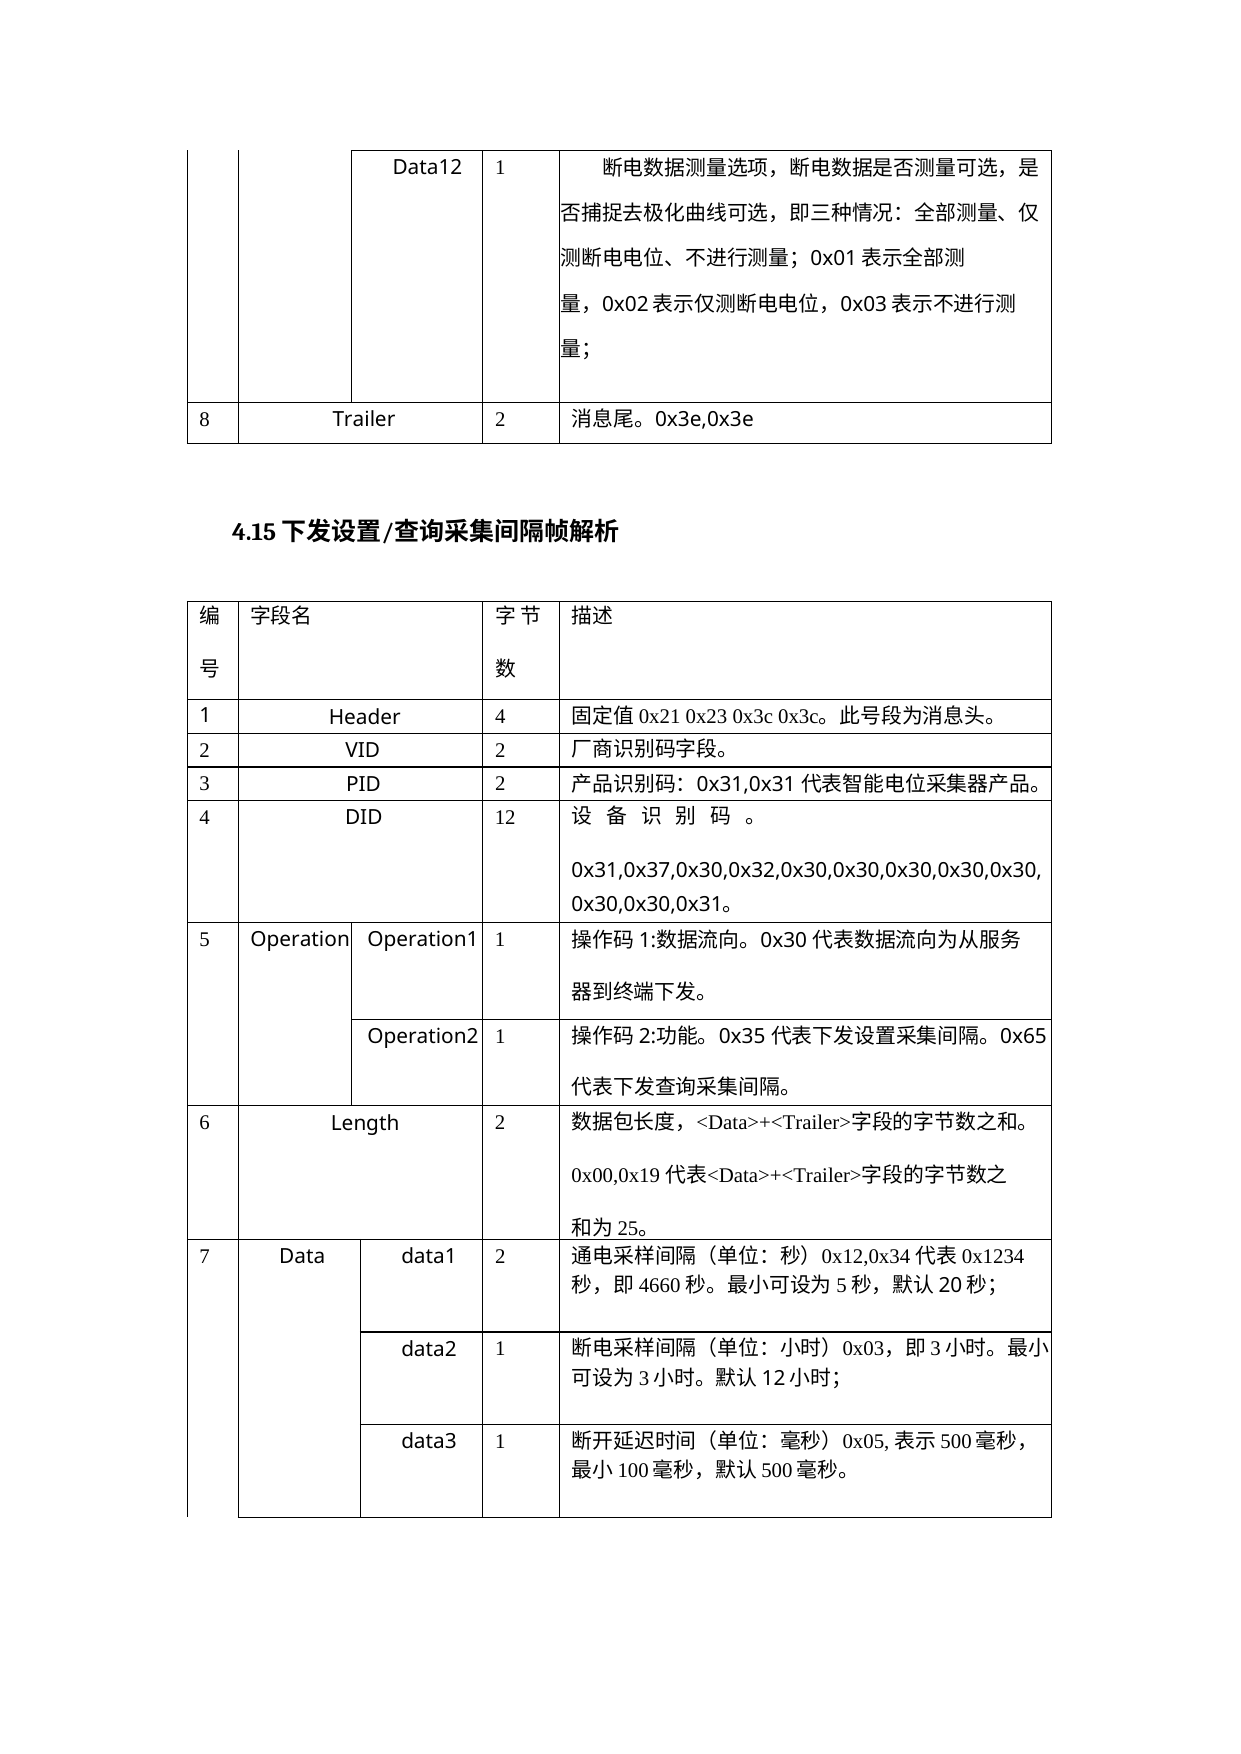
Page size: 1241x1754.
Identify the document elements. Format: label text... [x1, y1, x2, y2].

table_cell data3 [361, 1425, 482, 1517]
table_cell Operation [239, 923, 351, 1105]
table_cell 消息尾。0x3e,0x3e [560, 403, 1051, 443]
table_cell 断开延迟时间（单位：毫秒）0x05, 表示500毫秒，最小100毫秒，默认500毫秒。 [560, 1425, 1051, 1517]
table_cell 设 备 识 别 码 。 0x31,0x37,0x30,0x32,0x30,0x30,0x30,0x30,0x30,0x30,0x30,0x31。 [560, 801, 1051, 922]
table_cell data2 [361, 1333, 482, 1424]
table_cell Data12 [352, 151, 482, 402]
table_cell 厂商识别码字段。 [560, 734, 1051, 766]
table_cell Data [239, 1240, 360, 1517]
table_cell 2 [483, 1240, 559, 1331]
table_cell 8 [188, 403, 238, 443]
table_cell data1 [361, 1240, 482, 1331]
table_cell Trailer [239, 403, 482, 443]
table_cell 12 [483, 801, 559, 922]
table_cell DID [239, 801, 482, 922]
table_cell Operation2 [352, 1020, 482, 1105]
table_cell 2 [483, 403, 559, 443]
table_cell 2 [483, 768, 559, 800]
subtitle 4.15 下发设置/查询采集间隔帧解析 [232, 511, 1053, 547]
table_cell 断电数据测量选项，断电数据是否测量可选，是否捕捉去极化曲线可选，即三种情况：全部测量、仅测断电电位、不进行测量；0x01表示全部测量，0x02表示仅测断电电位，0x03表示不进行测量； [560, 151, 1051, 402]
table_cell 1 [483, 1020, 559, 1105]
table_cell 4 [188, 801, 238, 922]
table_cell Header [239, 700, 482, 733]
table_cell 3 [188, 768, 238, 800]
table_header 字 节 数 [483, 602, 559, 699]
table_cell 1 [483, 151, 559, 402]
table_cell Operation1 [352, 923, 482, 1019]
table_header 编 号 [188, 602, 238, 699]
table_cell 1 [188, 700, 238, 733]
table_cell 数据包长度，<Data>+<Trailer>字段的字节数之和。 0x00,0x19 代表<Data>+<Trailer>字段的字节数之 和为25。 [560, 1106, 1051, 1239]
table_cell 2 [483, 1106, 559, 1239]
table_cell 6 [188, 1106, 238, 1239]
table_cell 操作码 2:功能。0x35 代表下发设置采集间隔。0x65 代表下发查询采集间隔。 [560, 1020, 1051, 1105]
table_cell 2 [483, 734, 559, 766]
table_cell [188, 150, 238, 402]
table_header 字段名 [239, 602, 482, 699]
table_cell 断电采样间隔（单位：小时）0x03，即 3小时。最小可设为 3小时。默认12小时； [560, 1333, 1051, 1424]
table_cell 1 [483, 1425, 559, 1517]
table_cell 操作码 1:数据流向。0x30 代表数据流向为从服务 器到终端下发。 [560, 923, 1051, 1019]
table_cell 2 [188, 734, 238, 766]
table_cell 产品识别码：0x31,0x31 代表智能电位采集器产品。 [560, 768, 1051, 800]
table_cell 5 [188, 923, 238, 1105]
table_cell Length [239, 1106, 482, 1239]
table_cell 1 [483, 1333, 559, 1424]
table_cell 4 [483, 700, 559, 733]
table_cell 1 [483, 923, 559, 1019]
table_cell VID [239, 734, 482, 766]
table_header 描述 [560, 602, 1051, 699]
table_cell 固定值 0x21 0x23 0x3c 0x3c。此号段为消息头。 [560, 700, 1051, 733]
table_cell 通电采样间隔（单位：秒）0x12,0x34 代表 0x1234 秒，即 4660 秒。最小可设为 5秒，默认20秒； [560, 1240, 1051, 1331]
table_cell PID [239, 768, 482, 800]
table_cell 7 [188, 1240, 238, 1517]
